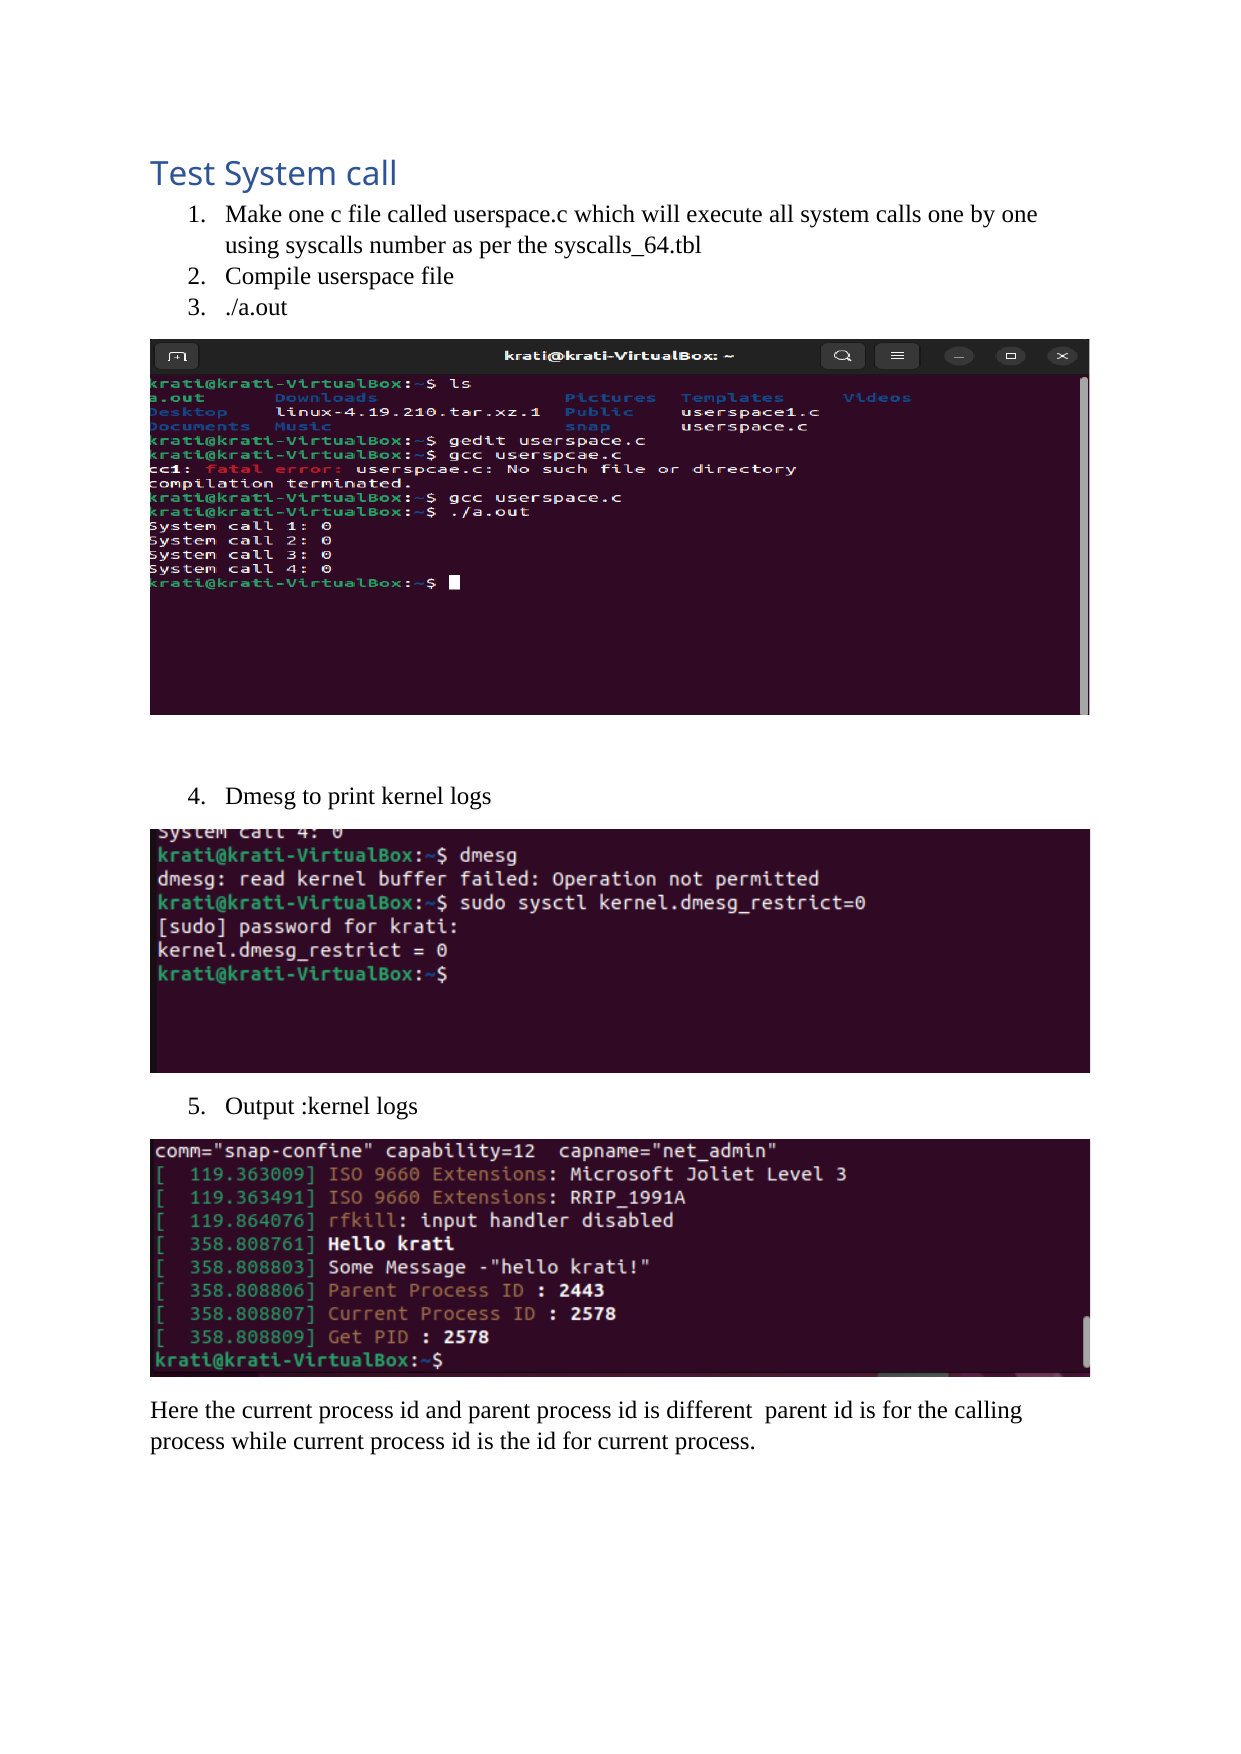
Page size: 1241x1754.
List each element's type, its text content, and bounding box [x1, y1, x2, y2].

list Dmesg to print kernel logs [187, 781, 1090, 810]
list ./a.out [187, 292, 1090, 321]
list Make one c file called userspace.c which will execute all system calls one by one using syscalls number as per the syscalls_64.tbl [187, 199, 1090, 259]
subtitle Test System call [150, 150, 1090, 195]
picture [150, 1139, 1091, 1377]
text Here the current process id and parent process id is different parent id is for the calling process while current process id is the id for current process. [150, 1395, 1090, 1455]
picture [150, 829, 1091, 1073]
picture [150, 339, 1090, 715]
list Output :kernel logs [187, 1091, 1090, 1120]
list Compile userspace file [187, 261, 1090, 290]
